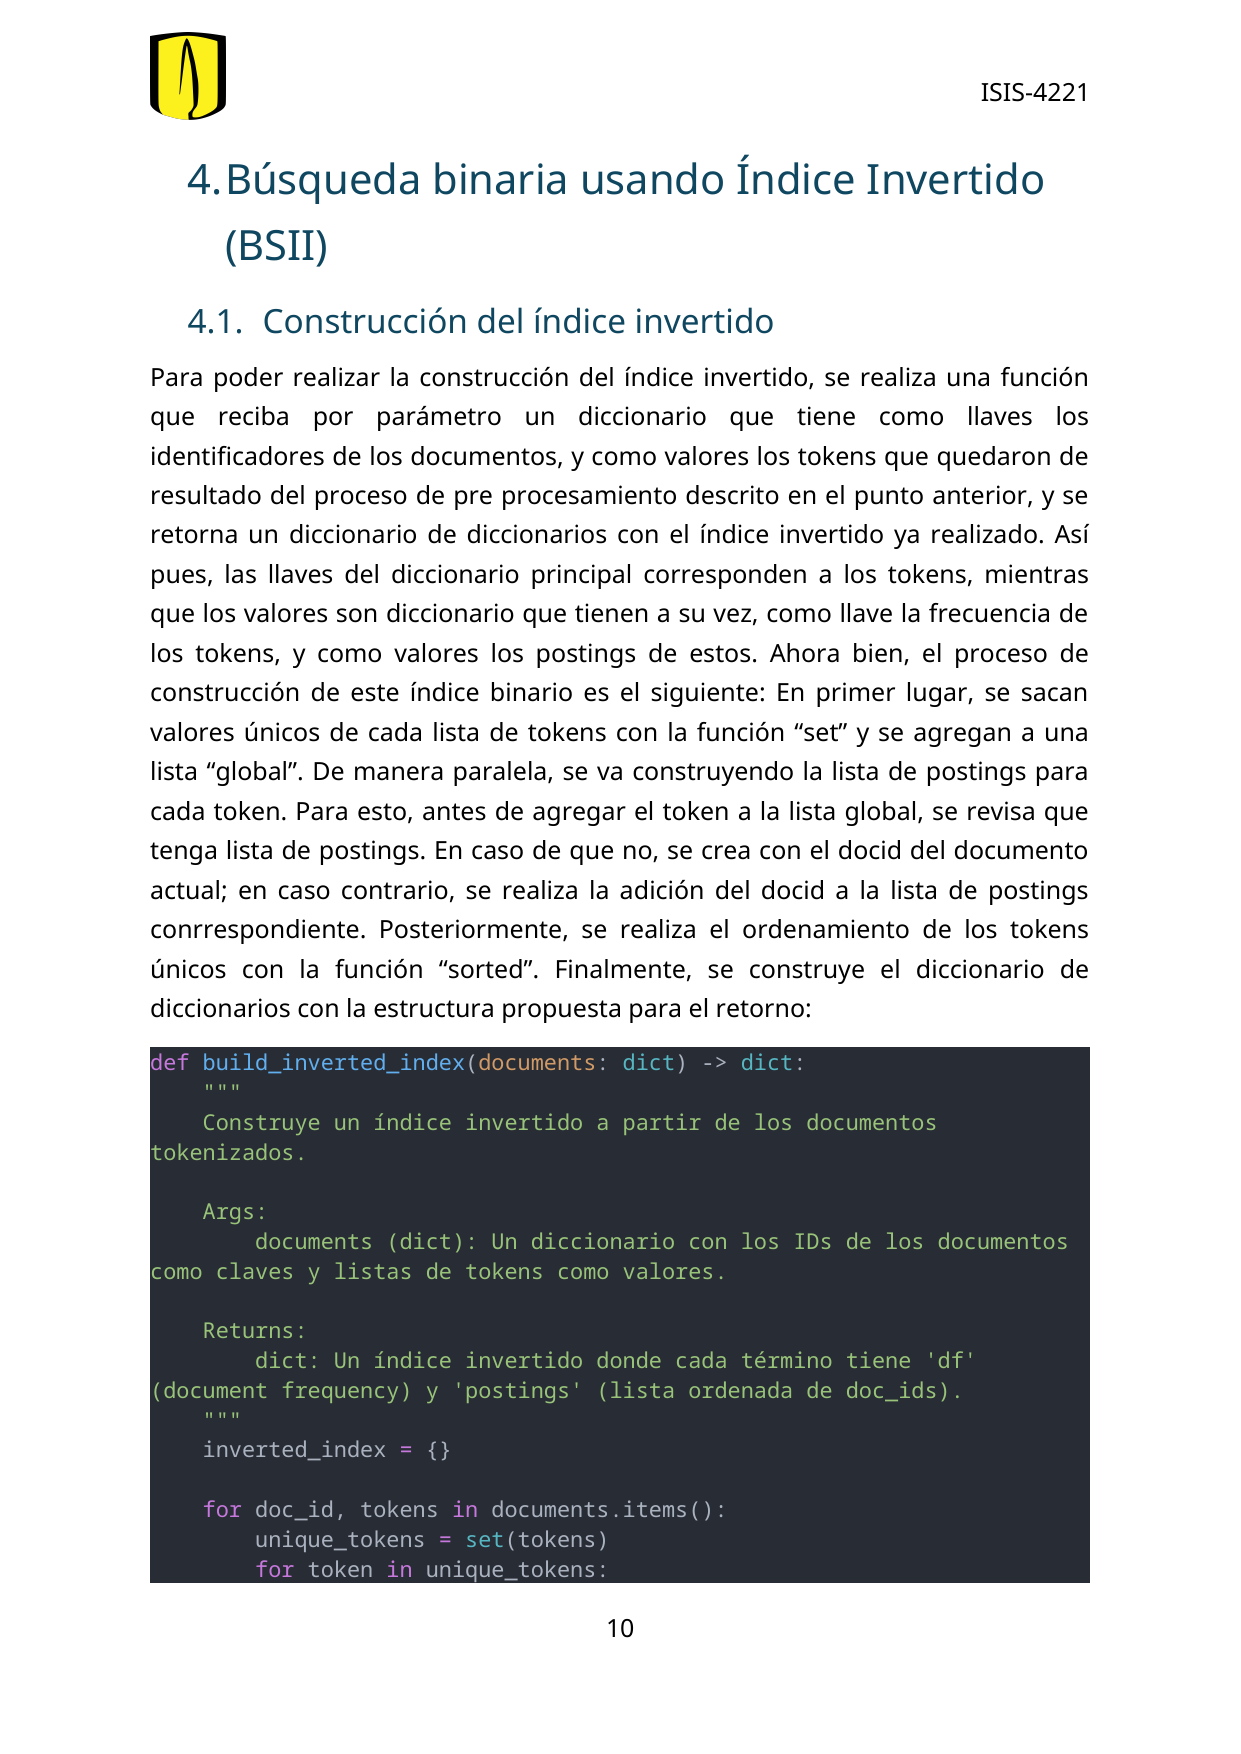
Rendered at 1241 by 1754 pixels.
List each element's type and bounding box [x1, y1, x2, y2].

picture [150, 32, 226, 120]
